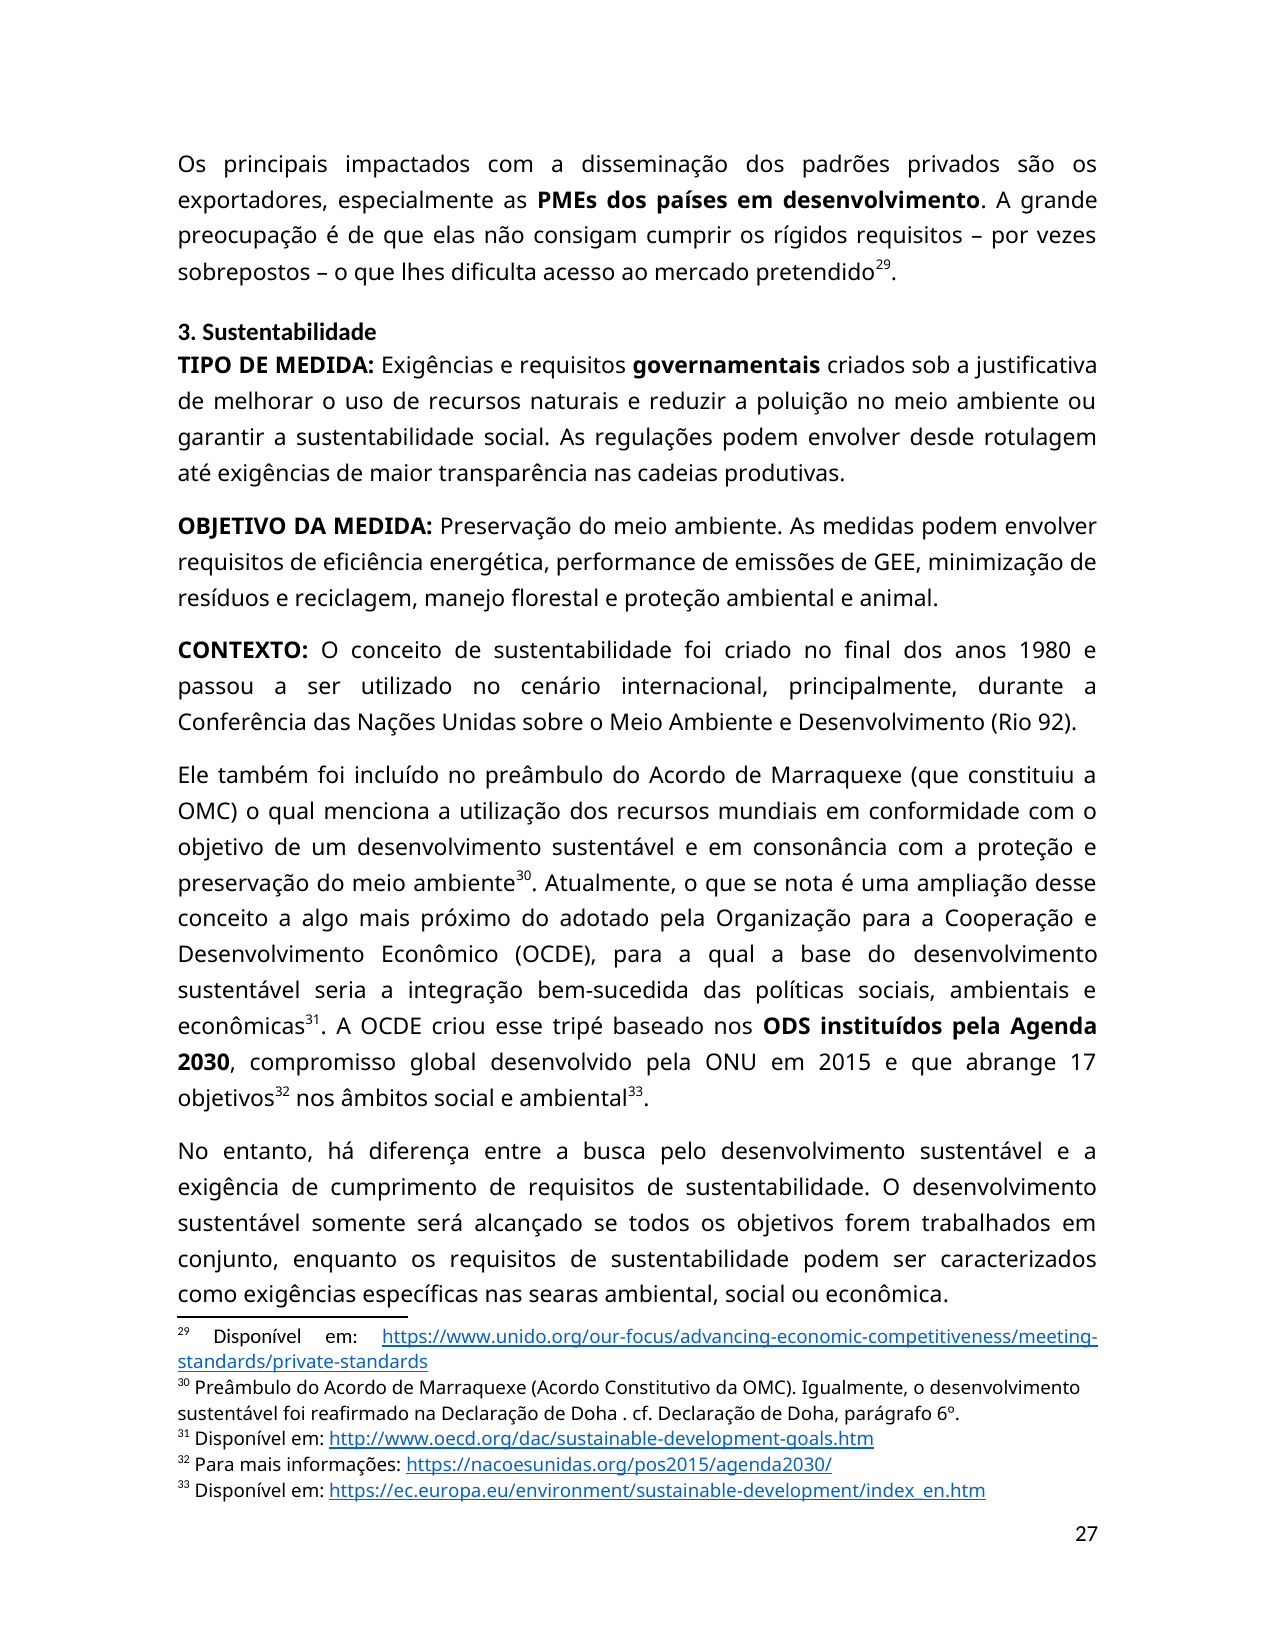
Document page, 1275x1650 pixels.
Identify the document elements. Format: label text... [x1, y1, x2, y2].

list TIPO DE MEDIDA: Exigências e requisitos governamentais criados sob a justificativa de melhorar o uso de recursos naturais e reduzir a poluição no meio ambiente ou garantir a sustentabilidade social. As regulações podem envolver desde rotulagem até exigências de maior transparência nas cadeias produtivas. [177, 349, 1098, 488]
list Os principais impactados com a disseminação dos padrões privados são os exportadores, especialmente as PMEs dos países em desenvolvimento. A grande preocupação é de que elas não consigam cumprir os rígidos requisitos – por vezes sobrepostos – o que lhes dificulta acesso ao mercado pretendido. [177, 148, 1098, 287]
list Ele também foi incluído no preâmbulo do Acordo de Marraquexe (que constituiu a OMC) o qual menciona a utilização dos recursos mundiais em conformidade com o objetivo de um desenvolvimento sustentável e em consonância com a proteção e preservação do meio ambiente. Atualmente, o que se nota é uma ampliação desse conceito a algo mais próximo do adotado pela Organização para a Cooperação e Desenvolvimento Econômico (OCDE), para a qual a base do desenvolvimento sustentável seria a integração bem-sucedida das políticas sociais, ambientais e econômicas. A OCDE criou esse tripé baseado nos ODS instituídos pela Agenda 2030, compromisso global desenvolvido pela ONU em 2015 e que abrange 17 objetivos nos âmbitos social e ambiental. [177, 759, 1098, 1113]
subtitle 3. Sustentabilidade [177, 316, 1098, 347]
list CONTEXTO: O conceito de sustentabilidade foi criado no final dos anos 1980 e passou a ser utilizado no cenário internacional, principalmente, durante a Conferência das Nações Unidas sobre o Meio Ambiente e Desenvolvimento (Rio 92). [177, 634, 1098, 737]
list No entanto, há diferença entre a busca pelo desenvolvimento sustentável e a exigência de cumprimento de requisitos de sustentabilidade. O desenvolvimento sustentável somente será alcançado se todos os objetivos forem trabalhados em conjunto, enquanto os requisitos de sustentabilidade podem ser caracterizados como exigências específicas nas searas ambiental, social ou econômica. [177, 1135, 1098, 1310]
list OBJETIVO DA MEDIDA: Preservação do meio ambiente. As medidas podem envolver requisitos de eficiência energética, performance de emissões de GEE, minimização de resíduos e reciclagem, manejo florestal e proteção ambiental e animal. [177, 510, 1098, 613]
